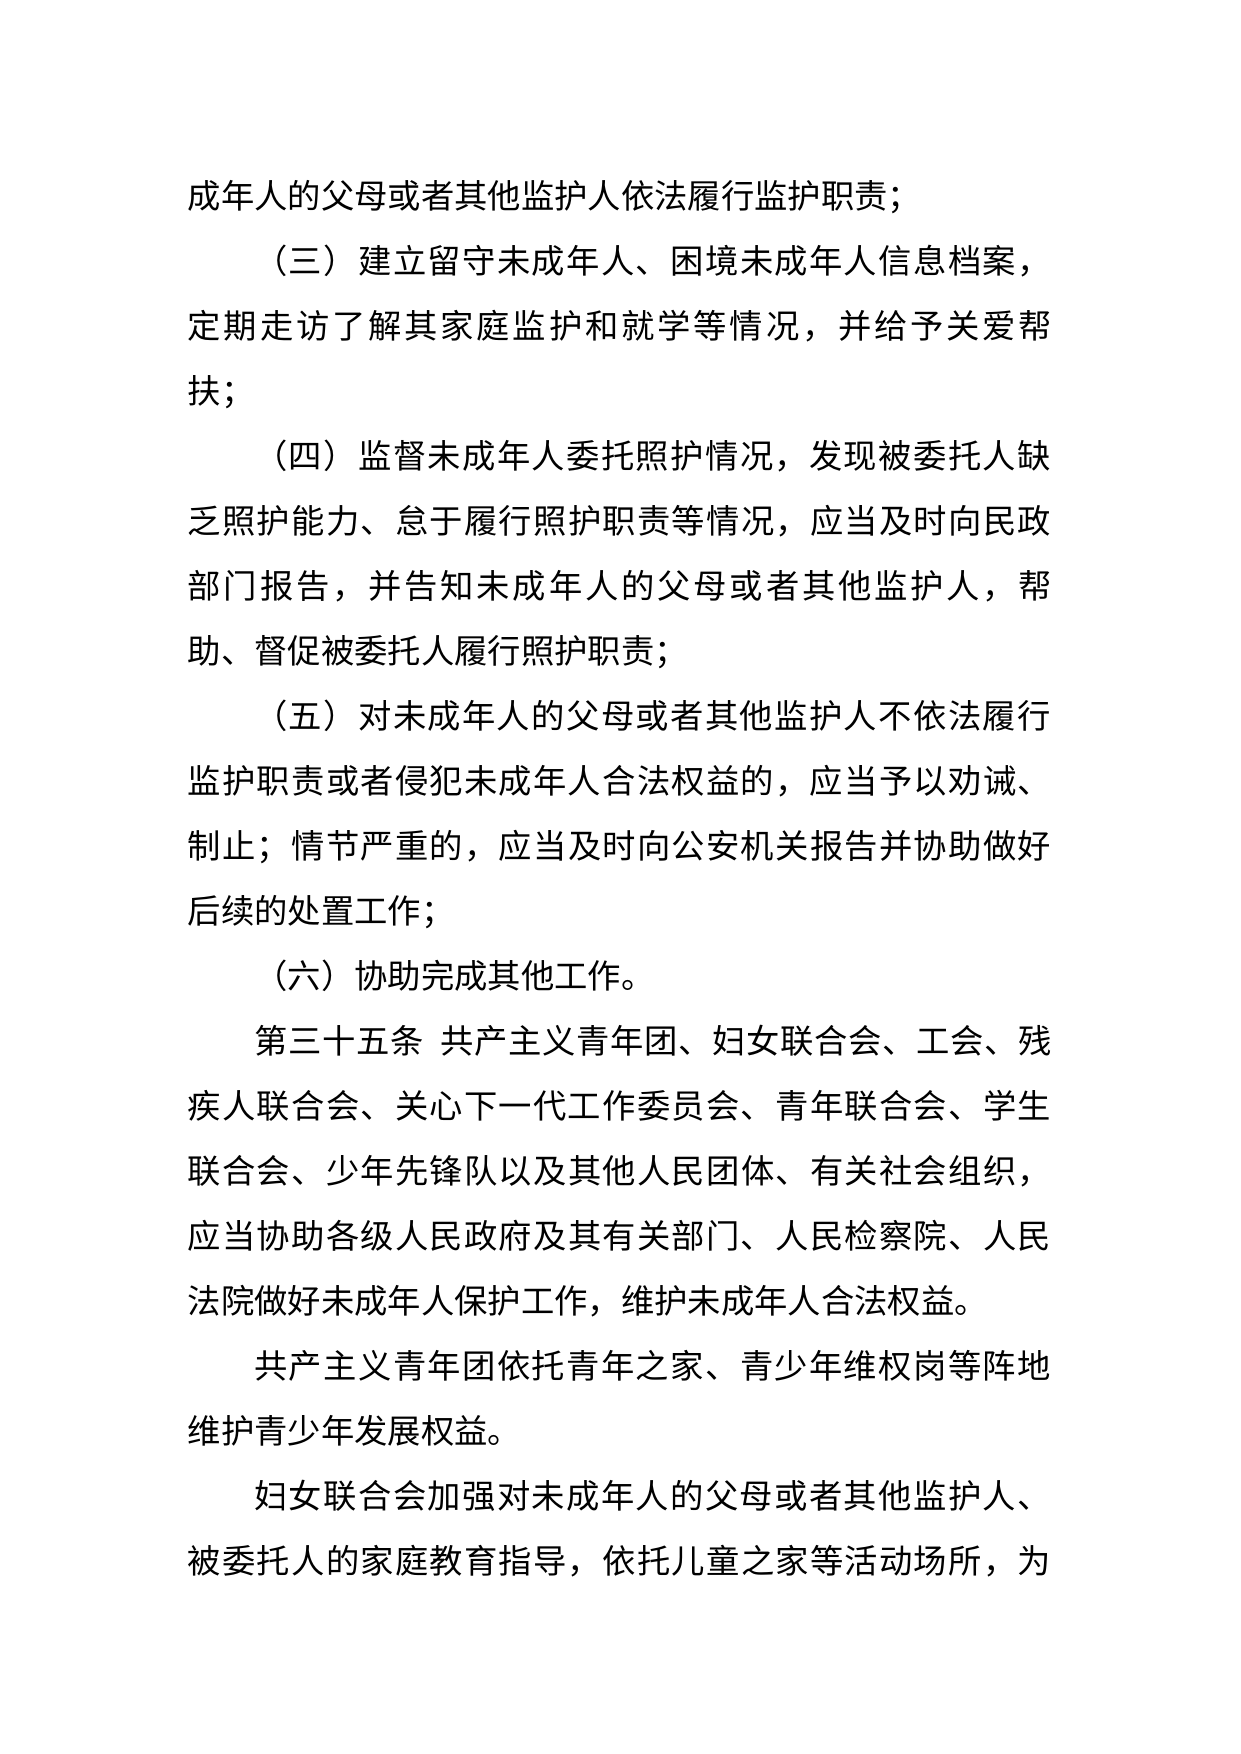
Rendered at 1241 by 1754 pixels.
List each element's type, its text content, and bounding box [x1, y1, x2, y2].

text （六）协助完成其他工作。 [187, 942, 1053, 1007]
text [187, 1462, 1053, 1592]
text 共产主义青年团依托青年之家、青少年维权岗等阵地维护青少年发展权益。 [187, 1332, 1053, 1462]
text （五）对未成年人的父母或者其他监护人不依法履行监护职责或者侵犯未成年人合法权益的，应当予以劝诫、制止；情节严重的，应当及时向公安机关报告并协助做好后续的处置工作； [187, 682, 1053, 942]
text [187, 162, 1053, 227]
text 第三十五条 共产主义青年团、妇女联合会、工会、残疾人联合会、关心下一代工作委员会、青年联合会、学生联合会、少年先锋队以及其他人民团体、有关社会组织，应当协助各级人民政府及其有关部门、人民检察院、人民法院做好未成年人保护工作，维护未成年人合法权益。 [187, 1007, 1053, 1332]
text （四）监督未成年人委托照护情况，发现被委托人缺乏照护能力、怠于履行照护职责等情况，应当及时向民政部门报告，并告知未成年人的父母或者其他监护人，帮助、督促被委托人履行照护职责； [187, 422, 1053, 682]
text （三）建立留守未成年人、困境未成年人信息档案，定期走访了解其家庭监护和就学等情况，并给予关爱帮扶； [187, 227, 1053, 422]
